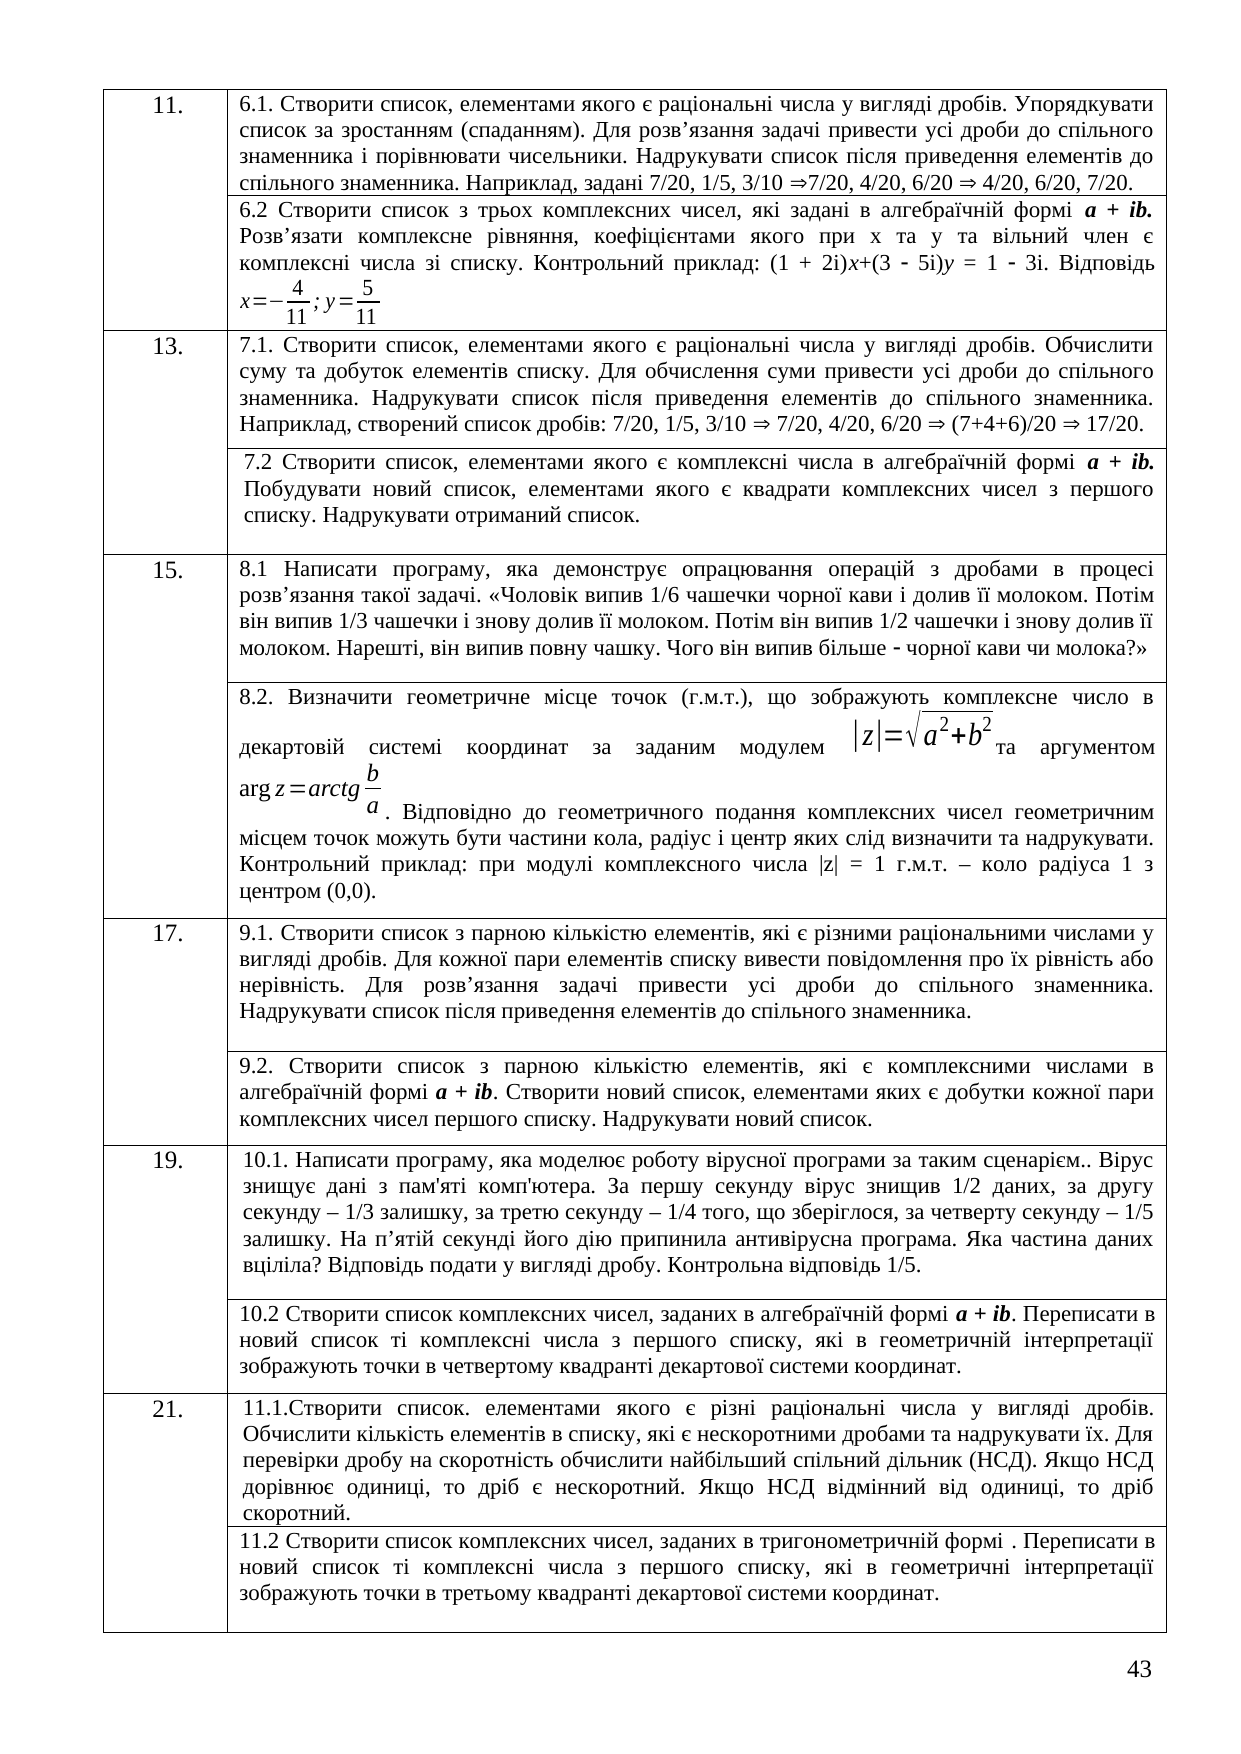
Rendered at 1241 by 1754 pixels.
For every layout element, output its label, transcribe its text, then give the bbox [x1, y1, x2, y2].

table_cell 8.1 Написати програму, яка демонструє опрацювання операцій з дробами в процесі розв’язання такої задачі. «Чоловік випив 1/6 чашечки чорної кави і долив її молоком. Потім він випив 1/3 чашечки і знову долив її молоком. Потім він випив 1/2 чашечки і знову долив її молоком. Нарешті, він випив повну чашку. Чого він випив більше чорної кави чи молока?» [228, 555, 1166, 682]
table_cell 10.1. Написати програму, яка моделює роботу вірусної програми за таким сценарієм.. Вірус знищує дані з пам'яті комп'ютера. За першу секунду вірус знищив 1/2 даних, за другу секунду – 1/3 залишку, за третю секунду – 1/4 того, що зберіглося, за четверту секунду – 1/5 залишку. На п’ятій секунді його дію припинила антивірусна програма. Яка частина даних вціліла? Відповідь подати у вигляді дробу. Контрольна відповідь 1/5. [228, 1146, 1166, 1299]
table_cell 11.2 Створити список комплексних чисел, заданих в тригонометричній формі . Переписати в новий список ті комплексні числа з першого списку, які в геометричні інтерпретації зображують точки в третьому квадранті декартової системи координат. [228, 1527, 1166, 1632]
table_cell 6.1. Створити список, елементами якого є раціональні числа у вигляді дробів. Упорядкувати список за зростанням (спаданням). Для розв’язання задачі привести усі дроби до спільного знаменника і порівнювати чисельники. Надрукувати список після приведення елементів до спільного знаменника. Наприклад, задані 7/20, 1/5, 3/10 7/20, 4/20, 6/20 4/20, 6/20, 7/20. [228, 90, 1166, 195]
table_cell [104, 331, 227, 554]
table_cell 7.2 Створити список, елементами якого є комплексні числа в алгебраїчній формі a + ib. Побудувати новий список, елементами якого є квадрати комплексних чисел з першого списку. Надрукувати отриманий список. [228, 449, 1166, 554]
table_cell 9.1. Створити список з парною кількістю елементів, які є різними раціональними числами у вигляді дробів. Для кожної пари елементів списку вивести повідомлення про їх рівність або нерівність. Для розв’язання задачі привести усі дроби до спільного знаменника. Надрукувати список після приведення елементів до спільного знаменника. [228, 919, 1166, 1051]
table_cell 11.1.Створити список. елементами якого є різні раціональні числа у вигляді дробів. Обчислити кількість елементів в списку, які є нескоротними дробами та надрукувати їх. Для перевірки дробу на скоротність обчислити найбільший спільний дільник (НСД). Якщо НСД дорівнює одиниці, то дріб є нескоротний. Якщо НСД відмінний від одиниці, то дріб скоротний. [228, 1394, 1166, 1526]
table_cell [104, 919, 227, 1144]
table_cell 6.2 Створити список з трьох комплексних чисел, які задані в алгебраїчній формі a + ib. Розв’язати комплексне рівняння, коефіцієнтами якого при x та y та вільний член є комплексні числа зі списку. Контрольний приклад: (1 + 2i)x+(3 5i)y = 1 3i. Відповідь [228, 196, 1166, 330]
table_cell 9.2. Створити список з парною кількістю елементів, які є комплексними числами в алгебраїчній формі a + ib. Створити новий список, елементами яких є добутки кожної пари комплексних чисел першого списку. Надрукувати новий список. [228, 1052, 1166, 1144]
table_cell 8.2. Визначити геометричне місце точок (г.м.т.), що зображують комплексне число в декартовій системі координат за заданим модулем та аргументом . Відповідно до геометричного подання комплексних чисел геометричним місцем точок можуть бути частини кола, радіус і центр яких слід визначити та надрукувати. Контрольний приклад: при модулі комплексного числа |z| = 1 г.м.т. – коло радіуса 1 з центром (0,0). [228, 683, 1166, 917]
table_cell [104, 1394, 227, 1632]
table_cell 10.2 Створити список комплексних чисел, заданих в алгебраїчній формі a + ib. Переписати в новий список ті комплексні числа з першого списку, які в геометричній інтерпретації зображують точки в четвертому квадранті декартової системи координат. [228, 1300, 1166, 1393]
table_cell 7.1. Створити список, елементами якого є раціональні числа у вигляді дробів. Обчислити суму та добуток елементів списку. Для обчислення суми привести усі дроби до спільного знаменника. Надрукувати список після приведення елементів до спільного знаменника. Наприклад, створений список дробів: 7/20, 1/5, 3/10 7/20, 4/20, 6/20 (7+4+6)/20 17/20. [228, 331, 1166, 447]
table_cell [104, 1146, 227, 1393]
table_cell [104, 90, 227, 330]
table_cell [104, 555, 227, 917]
